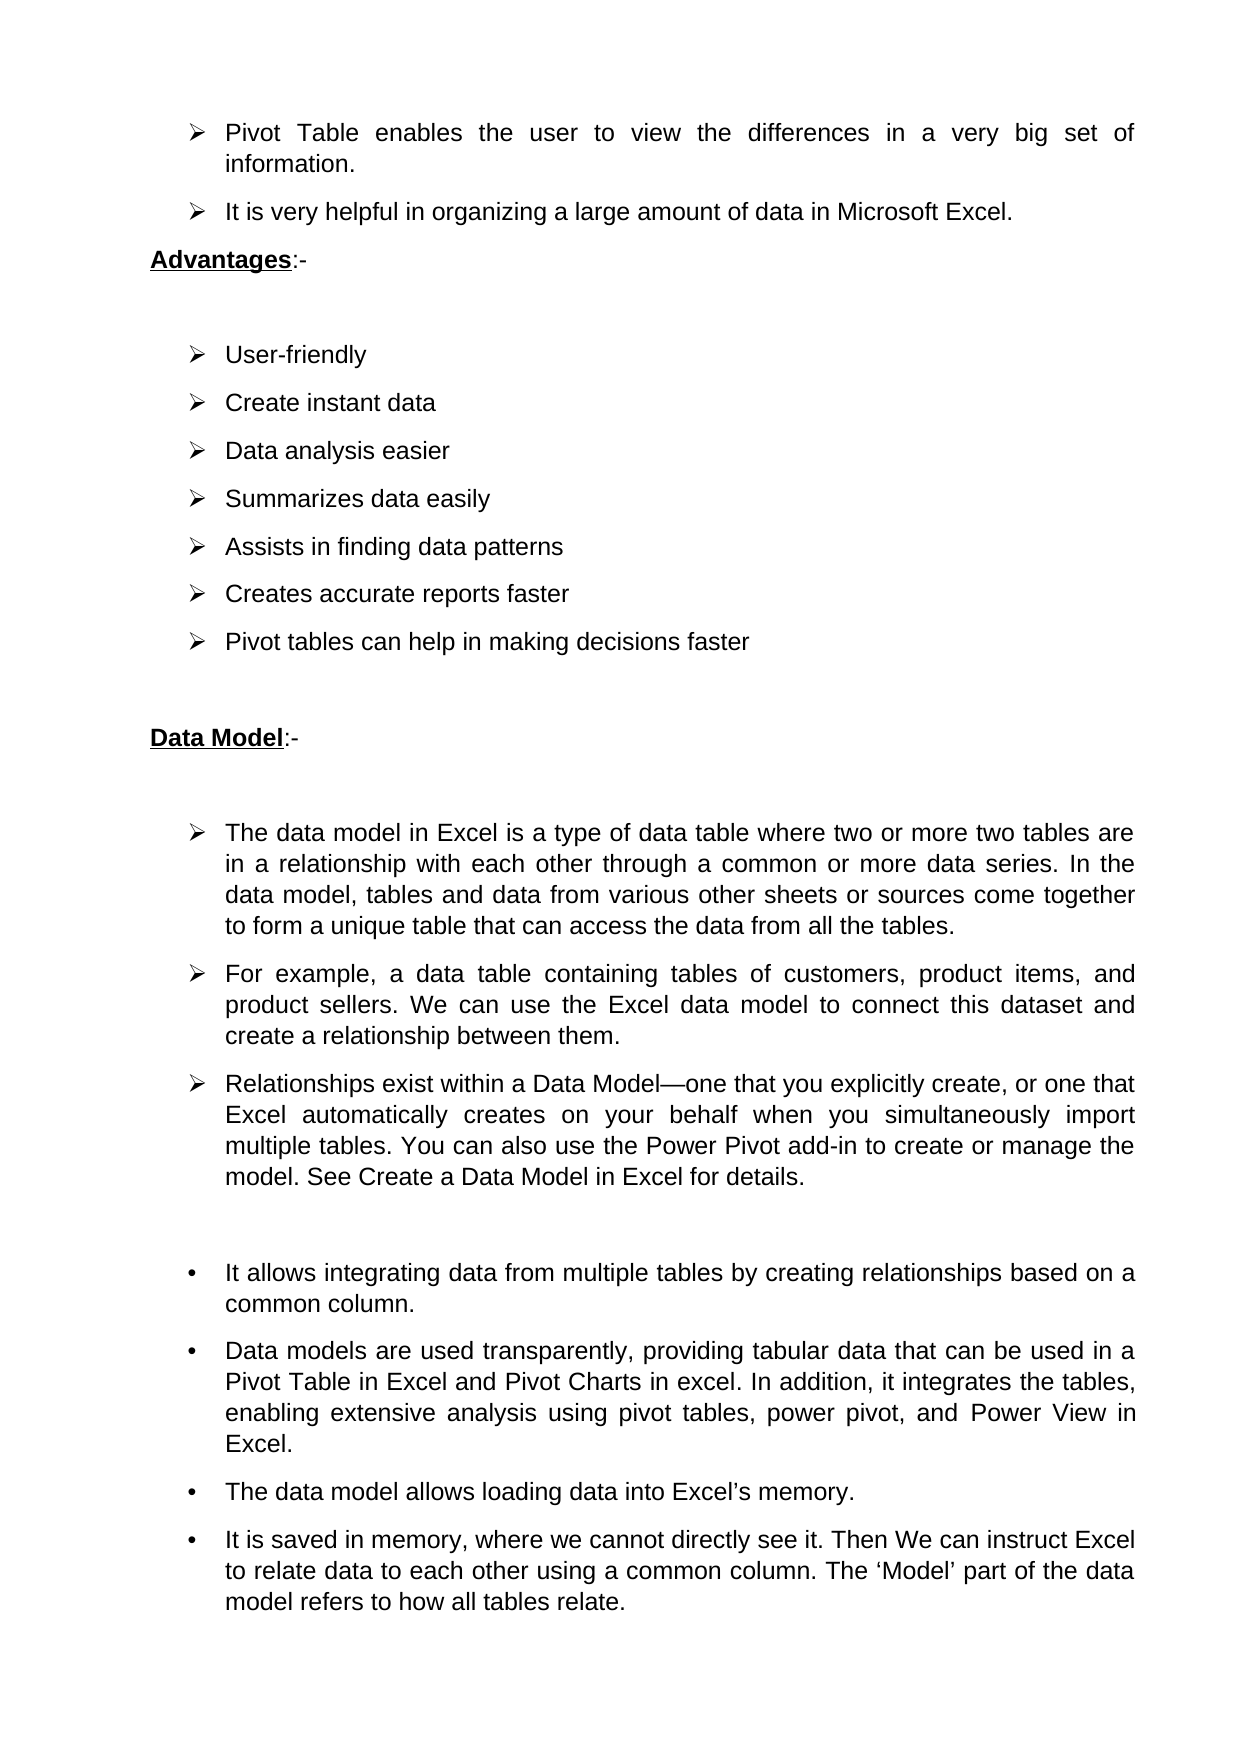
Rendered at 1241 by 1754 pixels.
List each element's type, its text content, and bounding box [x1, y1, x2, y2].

list Data models are used transparently, providing tabular data that can be used in a Pivot Table in Excel and Pivot Charts in excel. In addition, it integrates the tables, enabling extensive analysis using pivot tables, power pivot, and Power View in Excel. [187, 1336, 1137, 1458]
list It is very helpful in organizing a large amount of data in Microsoft Excel. [187, 197, 1137, 226]
list Pivot Table enables the user to view the differences in a very big set of information. [187, 118, 1137, 178]
list Creates accurate reports faster [187, 579, 1137, 608]
list Summarizes data easily [187, 484, 1137, 512]
list The data model in Excel is a type of data table where two or more two tables are in a relationship with each other through a common or more data series. In the data model, tables and data from various other sheets or sources come together to form a unique table that can access the data from all the tables. [187, 818, 1137, 940]
list Pivot tables can help in making decisions faster [187, 627, 1137, 656]
list It allows integrating data from multiple tables by creating relationships based on a common column. [187, 1257, 1137, 1317]
text Data Model:- [150, 723, 1137, 751]
list The data model allows loading data into Excel’s memory. [187, 1477, 1137, 1506]
text Advantages:- [150, 245, 1137, 273]
list Create instant data [187, 388, 1137, 417]
list For example, a data table containing tables of customers, product items, and product sellers. We can use the Excel data model to connect this dataset and create a relationship between them. [187, 959, 1137, 1050]
list Data analysis easier [187, 436, 1137, 465]
list User-friendly [187, 340, 1137, 369]
list Assists in finding data patterns [187, 531, 1137, 560]
list It is saved in memory, where we cannot directly see it. Then We can instruct Excel to relate data to each other using a common column. The ‘Model’ part of the data model refers to how all tables relate. [187, 1525, 1137, 1616]
list Relationships exist within a Data Model—one that you explicitly create, or one that Excel automatically creates on your behalf when you simultaneously import multiple tables. You can also use the Power Pivot add-in to create or manage the model. See Create a Data Model in Excel for details. [187, 1069, 1137, 1191]
